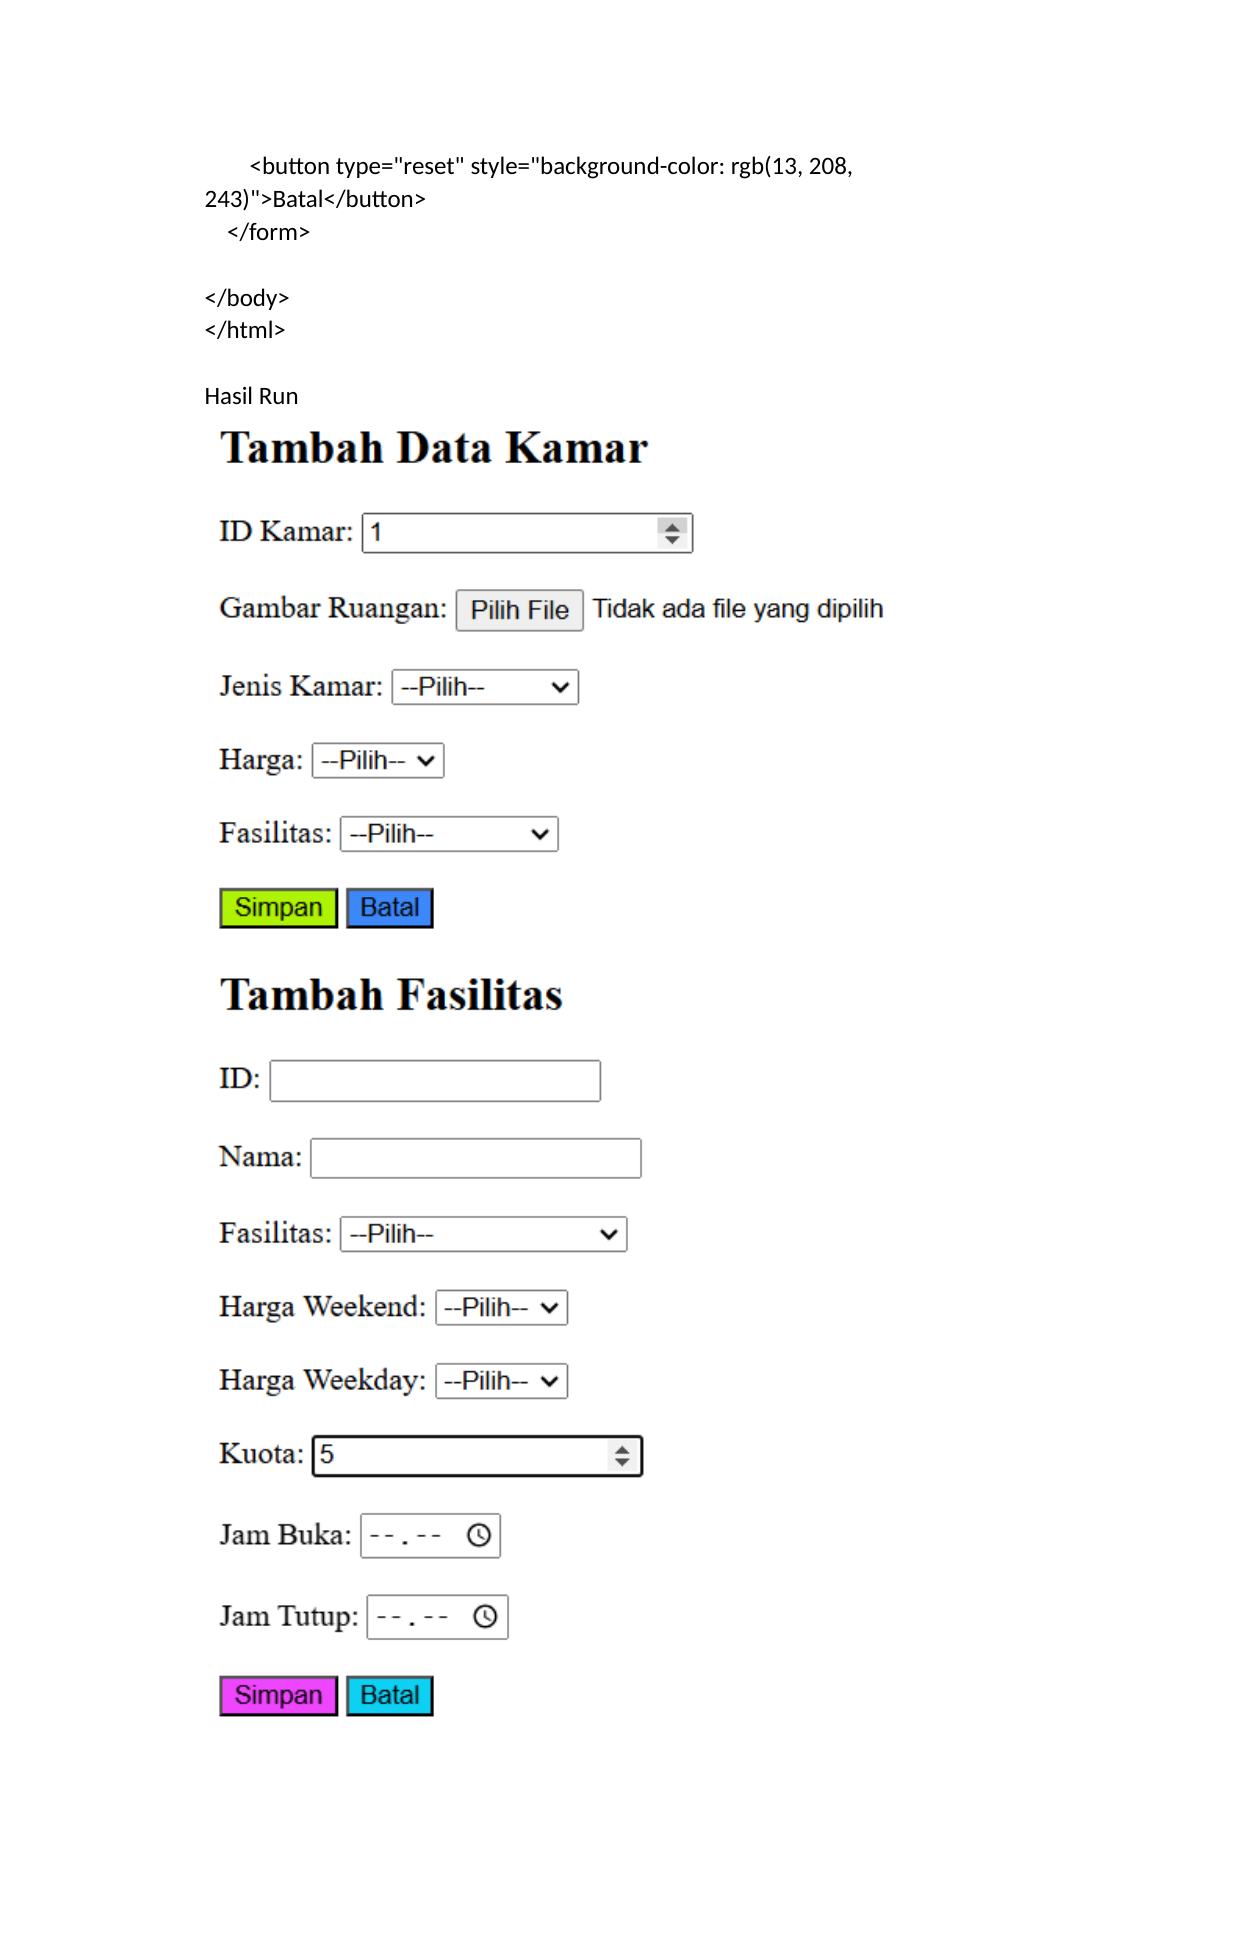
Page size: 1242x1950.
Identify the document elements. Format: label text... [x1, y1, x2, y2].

list <button type="reset" style="background-color: rgb(13, 208, 243)">Batal</button> [204, 150, 1051, 213]
list </body> [204, 282, 1051, 312]
picture [204, 413, 1063, 1762]
list </form> [204, 216, 1051, 246]
list </html> [204, 314, 1051, 345]
list Hasil Run [204, 380, 1051, 411]
